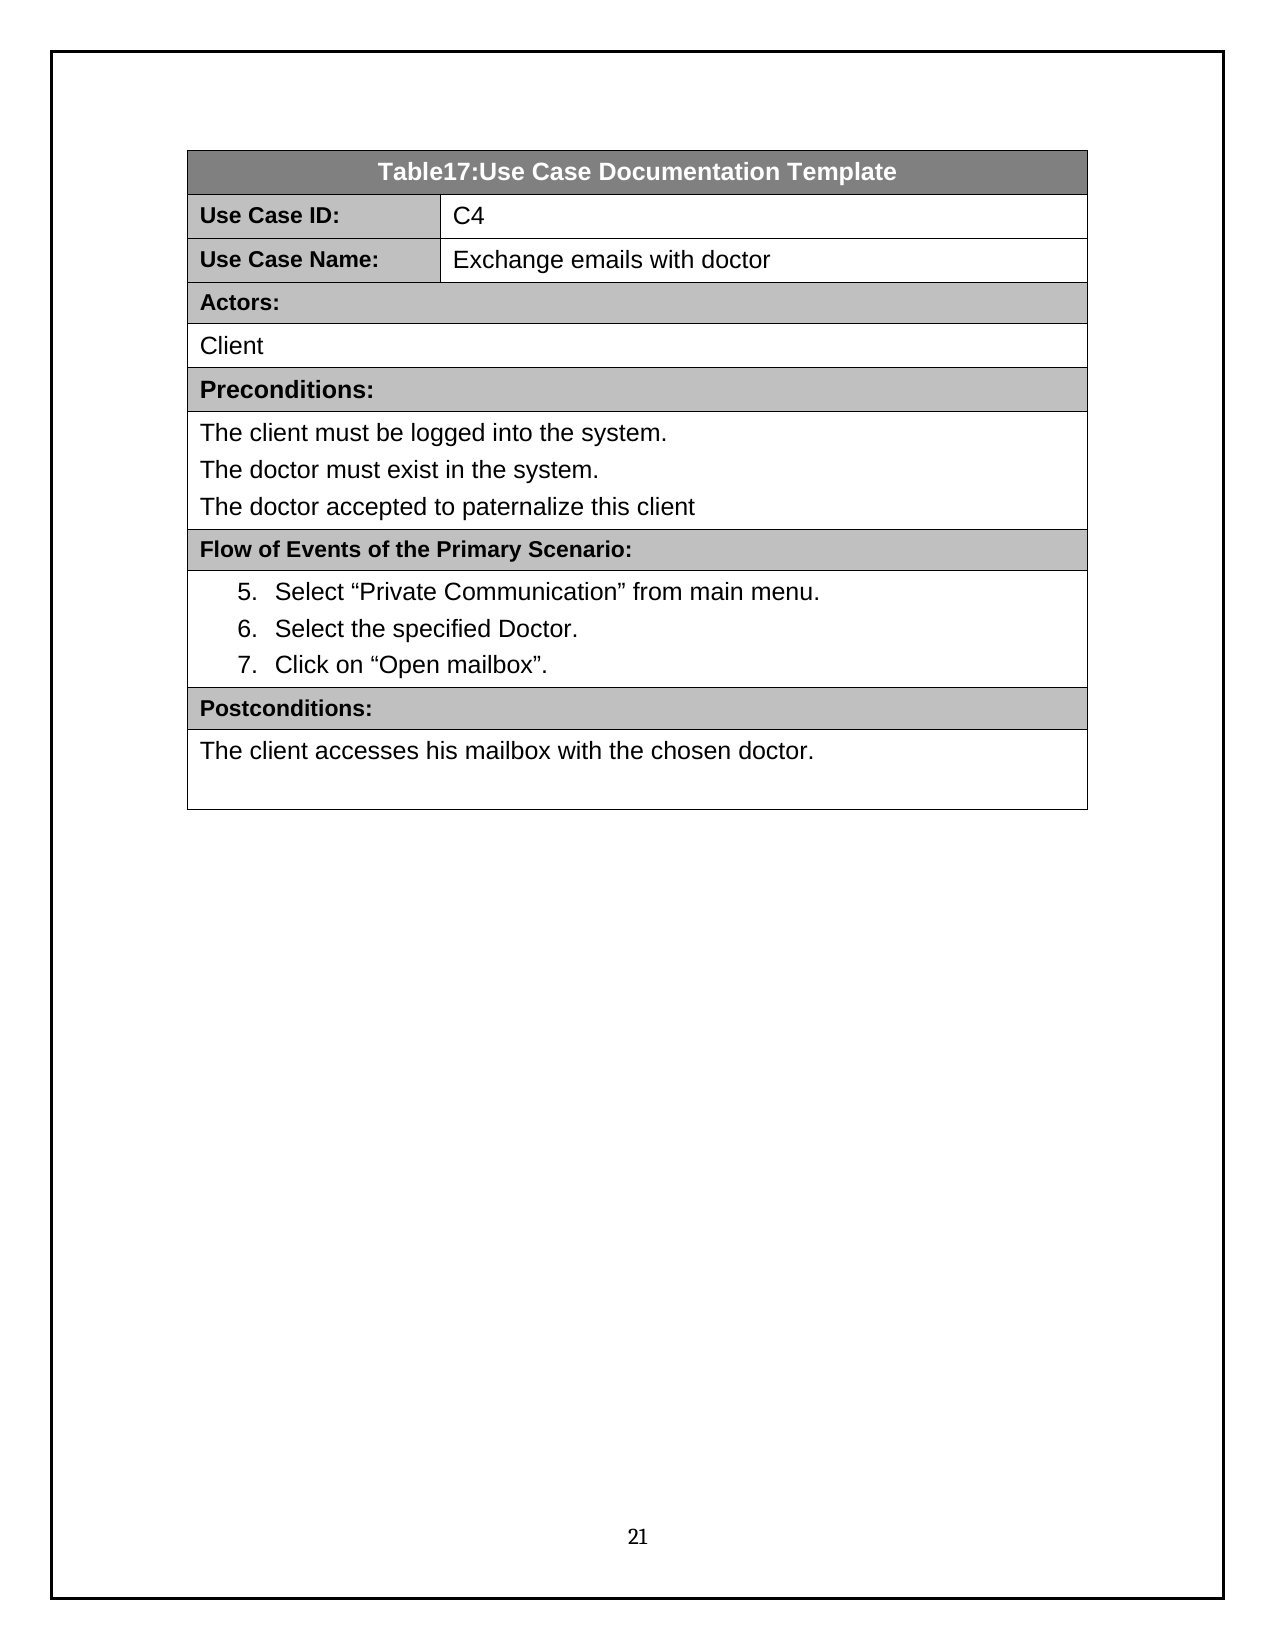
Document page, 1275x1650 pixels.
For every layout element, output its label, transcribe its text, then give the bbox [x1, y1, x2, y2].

table_cell Flow of Events of the Primary Scenario: [188, 530, 1087, 570]
table_cell Preconditions: [188, 368, 1087, 411]
table_cell C4 [441, 195, 1087, 238]
table_cell Use Case ID: [188, 195, 440, 238]
table_header Table17:Use Case Documentation Template [188, 151, 1087, 194]
table_cell Use Case Name: [188, 239, 440, 282]
table_cell Select “Private Communication” from main menu. Select the specified Doctor. Click on “Open mailbox”. [188, 571, 1087, 687]
table_cell Exchange emails with doctor [441, 239, 1087, 282]
table_cell Client [188, 324, 1087, 367]
table_cell The client accesses his mailbox with the chosen doctor. [188, 730, 1087, 809]
table_cell The client must be logged into the system. The doctor must exist in the system. The doctor accepted to paternalize this client [188, 412, 1087, 528]
table_cell Actors: [188, 283, 1087, 323]
table_cell Postconditions: [188, 688, 1087, 729]
